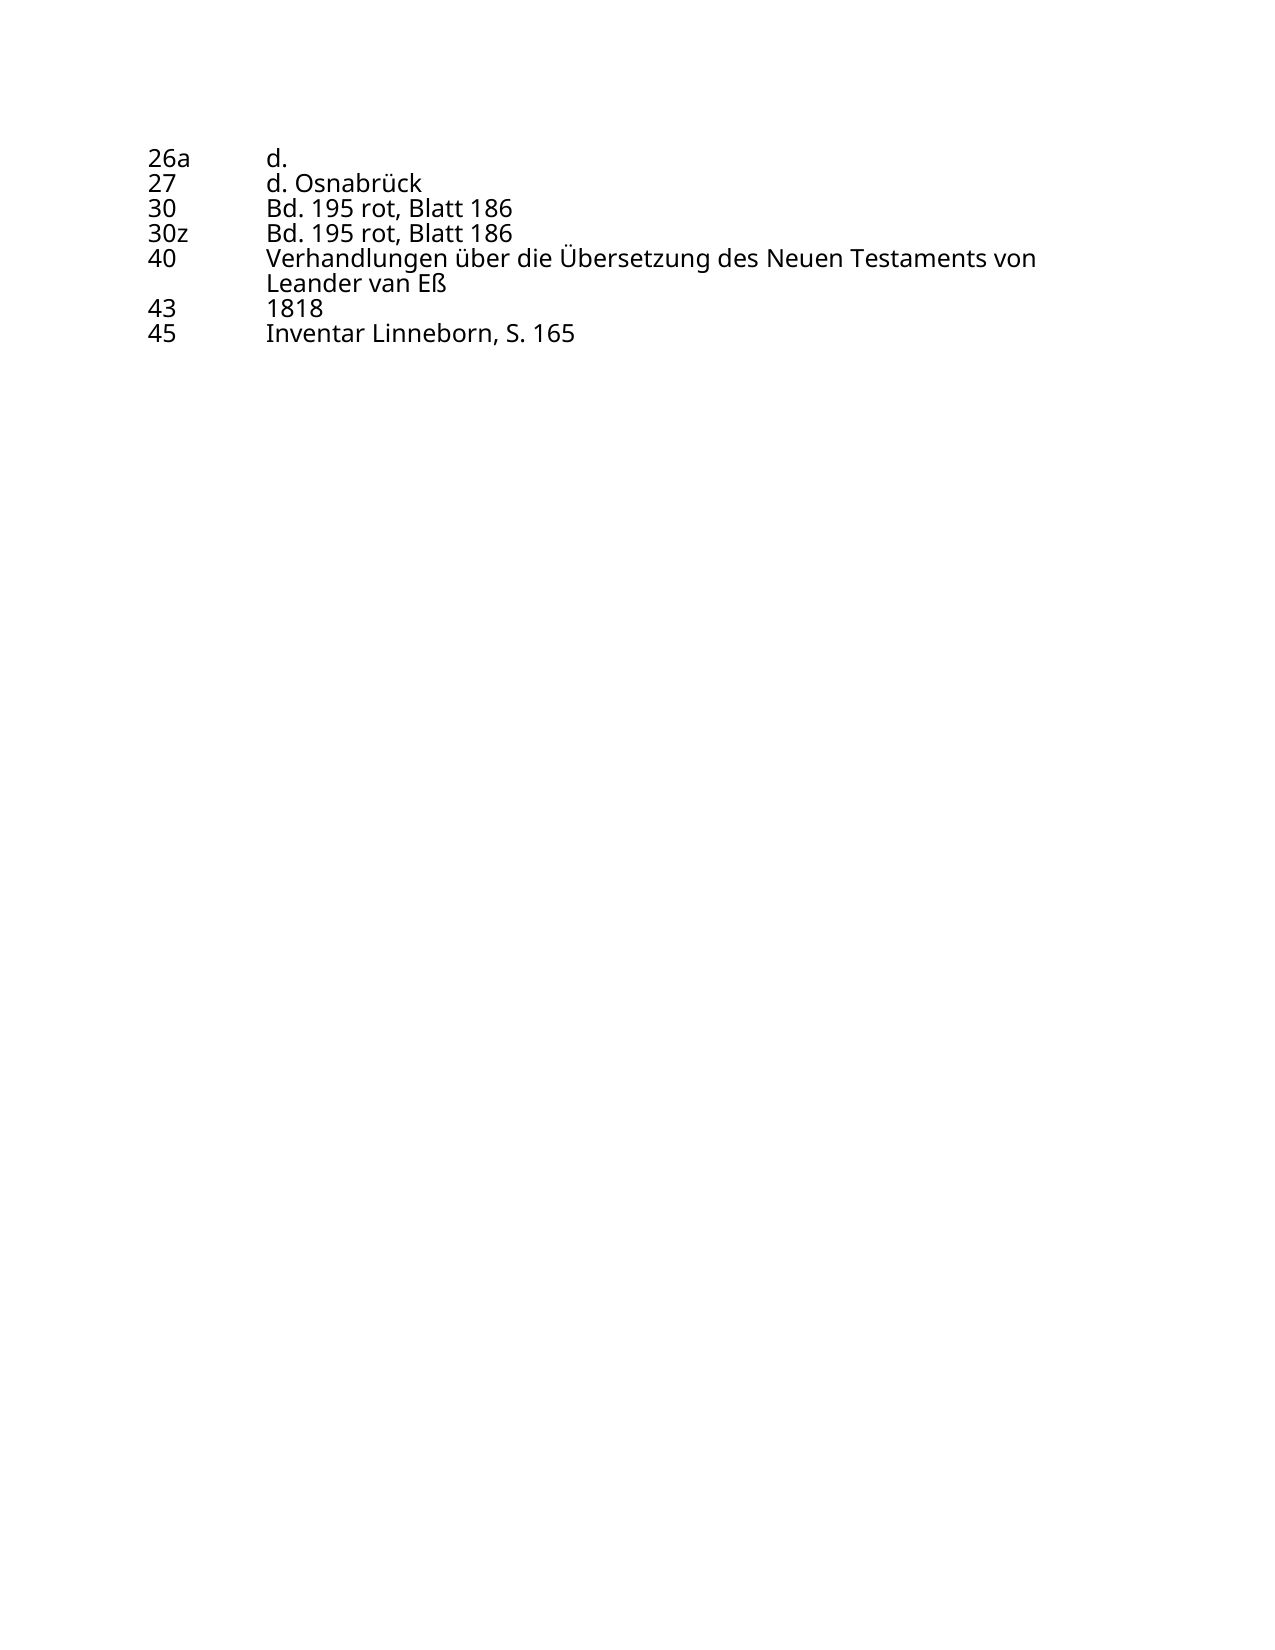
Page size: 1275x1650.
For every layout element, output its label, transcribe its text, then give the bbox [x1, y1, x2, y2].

text 43 1818 [148, 298, 1127, 323]
text 45 Inventar Linneborn, S. 165 [148, 323, 1127, 348]
text 30 Bd. 195 rot, Blatt 186 [148, 198, 1127, 223]
text 26a d. [148, 148, 1127, 173]
text 30z Bd. 195 rot, Blatt 186 [148, 223, 1127, 248]
text 40 Verhandlungen über die Übersetzung des t[Neuen Testament]ts von p[2{Leander} 8{van} 1{Eß}]p [148, 248, 1127, 298]
text 27 d. Osnabrück [148, 173, 1127, 198]
